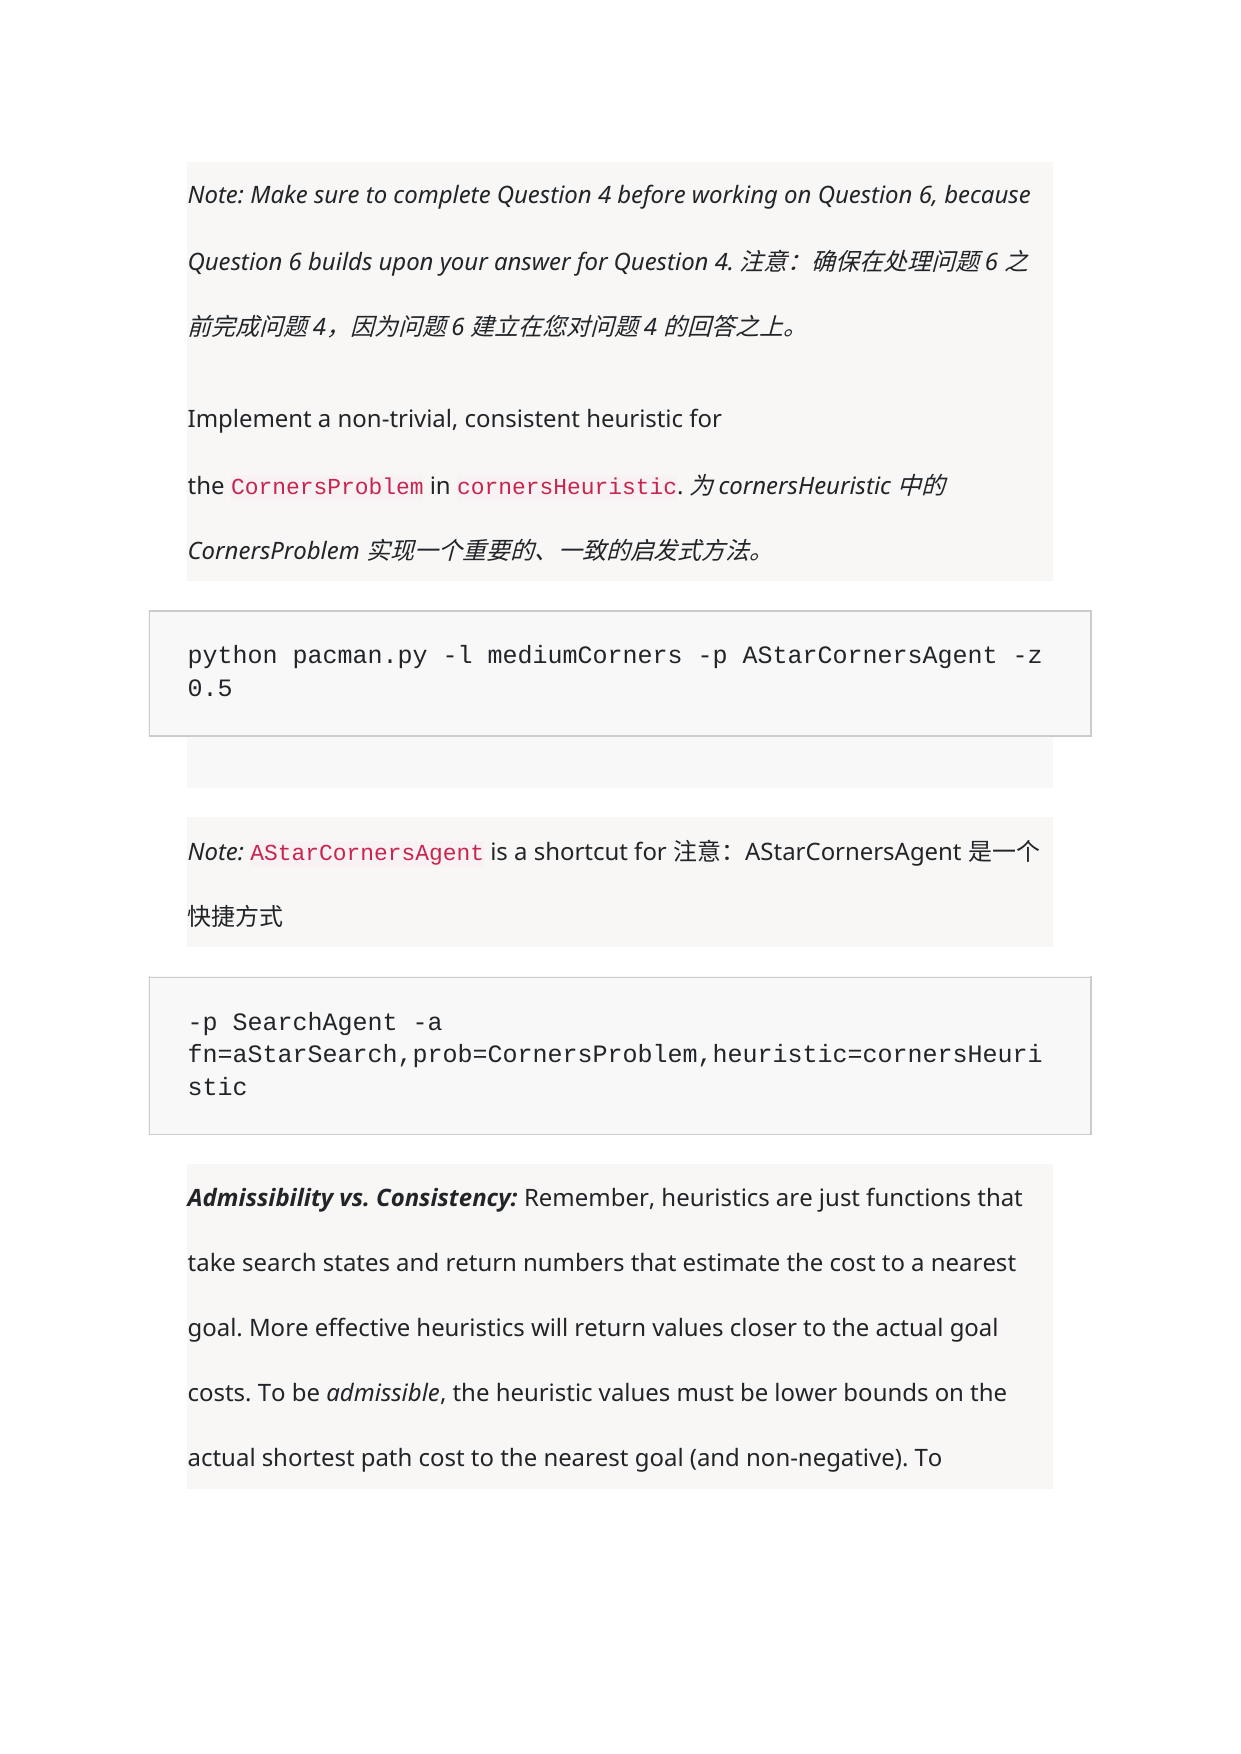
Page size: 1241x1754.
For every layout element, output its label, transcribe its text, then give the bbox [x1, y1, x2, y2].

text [187, 1164, 1053, 1489]
text -p SearchAgent -a fn=aStarSearch,prob=CornersProblem,heuristic=cornersHeuristic [150, 978, 1090, 1134]
text Implement a non-trivial, consistent heuristic for the CornersProblem in cornersHeuristic. 为cornersHeuristic 中的CornersProblem 实现一个重要的、一致的启发式方法。 [187, 386, 1053, 581]
text Note: AStarCornersAgent is a shortcut for 注意：AStarCornersAgent 是一个快捷方式 [187, 817, 1053, 947]
text Note: Make sure to complete Question 4 before working on Question 6, because Question 6 builds upon your answer for Question 4. 注意：确保在处理问题 6 之前完成问题 4，因为问题 6 建立在您对问题 4 的回答之上。 [187, 162, 1053, 357]
text python pacman.py -l mediumCorners -p AStarCornersAgent -z 0.5 [150, 612, 1090, 735]
